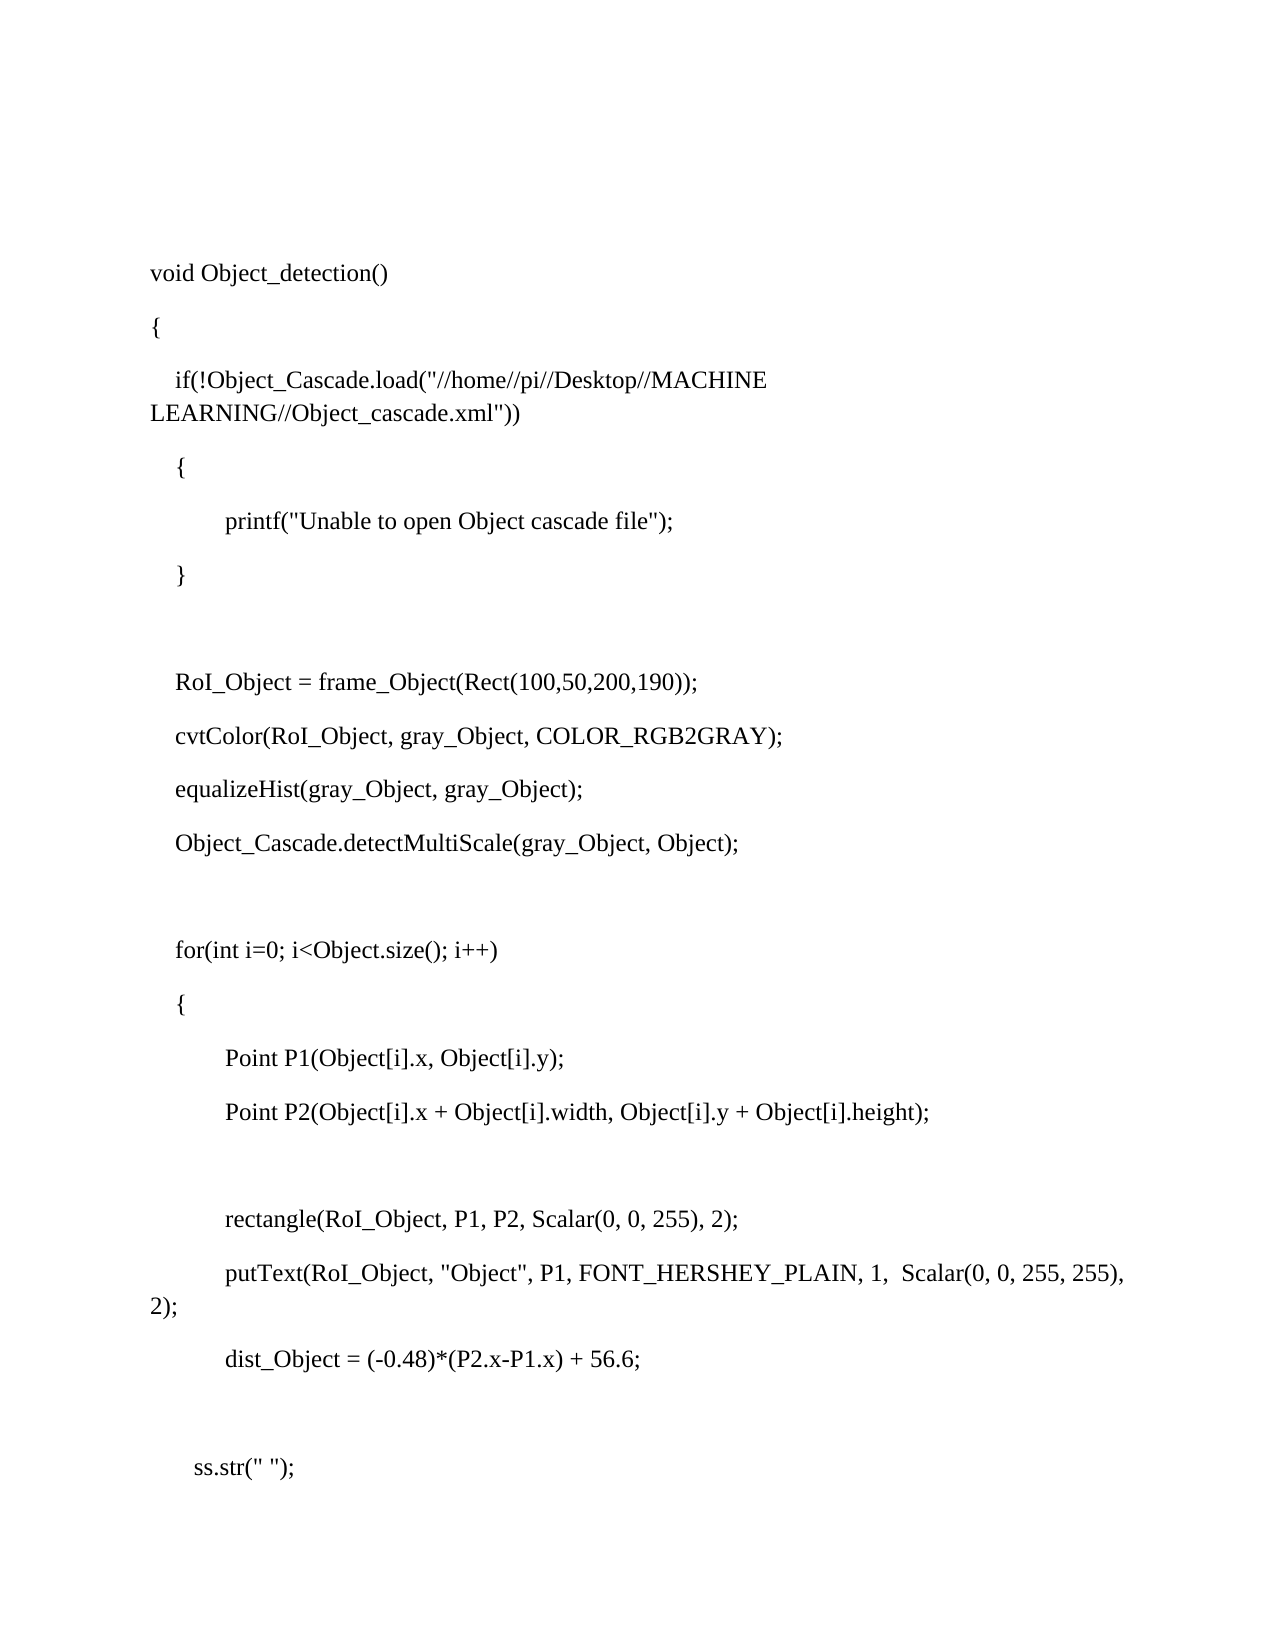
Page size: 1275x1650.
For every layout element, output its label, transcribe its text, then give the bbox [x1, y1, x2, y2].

text void Object_detection() [150, 258, 1125, 286]
text rectangle(RoI_Object, P1, P2, Scalar(0, 0, 255), 2); [150, 1204, 1125, 1233]
text Point P2(Object[i].x + Object[i].width, Object[i].y + Object[i].height); [150, 1097, 1125, 1126]
text for(int i=0; i<Object.size(); i++) [150, 935, 1125, 964]
text putText(RoI_Object, "Object", P1, FONT_HERSHEY_PLAIN, 1, Scalar(0, 0, 255, 255), 2); [150, 1258, 1125, 1319]
text if(!Object_Cascade.load("//home//pi//Desktop//MACHINE LEARNING//Object_cascade.xml")) [150, 365, 1125, 427]
text } [150, 560, 1125, 589]
text ss.str(" "); [150, 1452, 1125, 1480]
text cvtColor(RoI_Object, gray_Object, COLOR_RGB2GRAY); [150, 721, 1125, 749]
text printf("Unable to open Object cascade file"); [150, 506, 1125, 535]
text Point P1(Object[i].x, Object[i].y); [150, 1043, 1125, 1072]
text Object_Cascade.detectMultiScale(gray_Object, Object); [150, 828, 1125, 857]
text dist_Object = (-0.48)*(P2.x-P1.x) + 56.6; [150, 1344, 1125, 1373]
text { [150, 312, 1125, 340]
text RoI_Object = frame_Object(Rect(100,50,200,190)); [150, 667, 1125, 696]
text equalizeHist(gray_Object, gray_Object); [150, 774, 1125, 803]
text { [150, 989, 1125, 1018]
text { [150, 452, 1125, 481]
